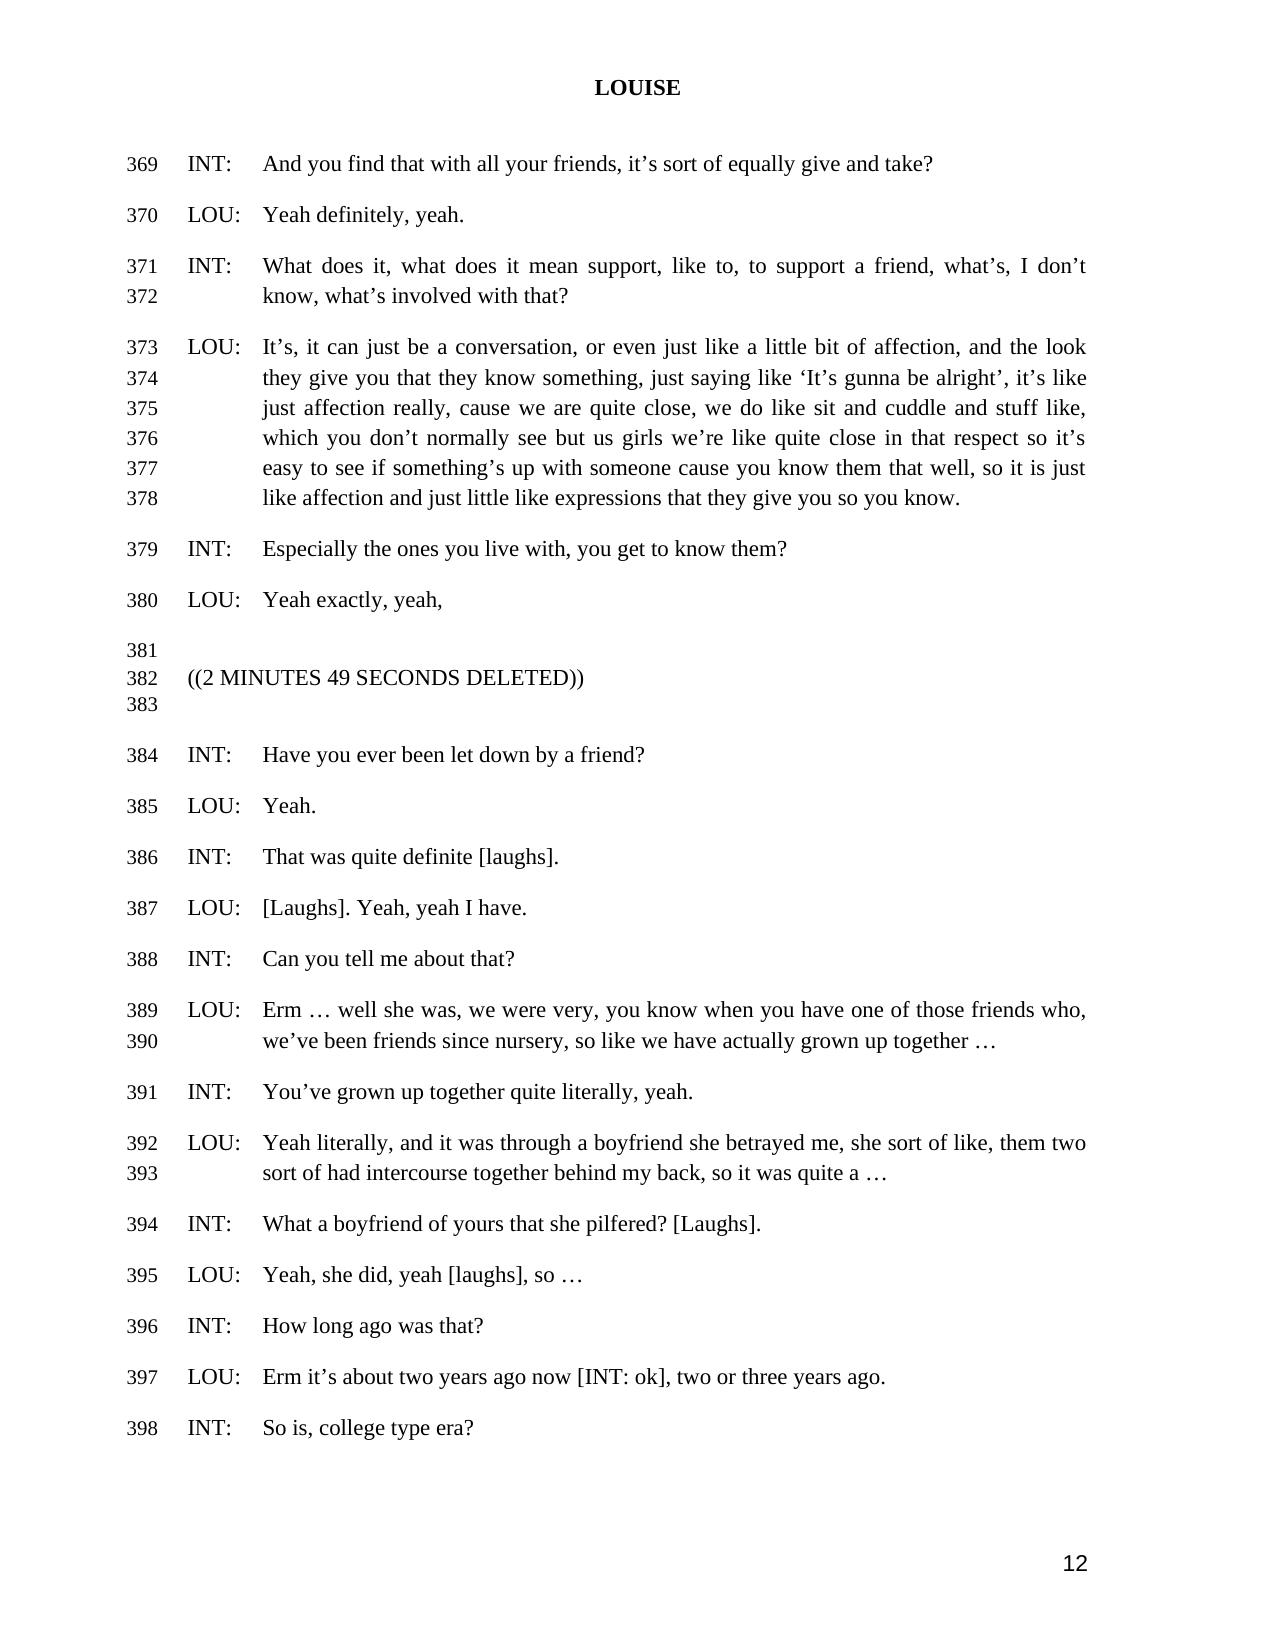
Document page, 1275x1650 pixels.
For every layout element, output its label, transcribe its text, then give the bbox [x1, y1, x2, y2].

text ((2 MINUTES 49 SECONDS DELETED)) [187, 664, 1088, 690]
text INT: You’ve grown up together quite literally, yeah. [187, 1078, 1088, 1104]
text LOU: Yeah, she did, yeah [laughs], so … [187, 1261, 1088, 1287]
text LOU: Erm … well she was, we were very, you know when you have one of those friends who, we’ve been friends since nursery, so like we have actually grown up together … [187, 996, 1088, 1053]
text LOU: It’s, it can just be a conversation, or even just like a little bit of affection, and the look they give you that they know something, just saying like ‘It’s gunna be alright’, it’s like just affection really, cause we are quite close, we do like sit and cuddle and stuff like, which you don’t normally see but us girls we’re like quite close in that respect so it’s easy to see if something’s up with someone cause you know them that well, so it is just like affection and just little like expressions that they give you so you know. [187, 333, 1088, 511]
text LOU: Yeah definitely, yeah. [187, 201, 1088, 227]
text INT: So is, college type era? [187, 1414, 1088, 1441]
text LOU: Erm it’s about two years ago now [INT: ok], two or three years ago. [187, 1363, 1088, 1389]
text INT: Have you ever been let down by a friend? [187, 741, 1088, 768]
text LOU: Yeah literally, and it was through a boyfriend she betrayed me, she sort of like, them two sort of had intercourse together behind my back, so it was quite a … [187, 1129, 1088, 1185]
text INT: How long ago was that? [187, 1312, 1088, 1338]
text LOU: [Laughs]. Yeah, yeah I have. [187, 894, 1088, 921]
text INT: Can you tell me about that? [187, 945, 1088, 972]
text INT: Especially the ones you live with, you get to know them? [187, 535, 1088, 562]
text INT: And you find that with all your friends, it’s sort of equally give and take? [187, 150, 1088, 176]
text LOU: Yeah. [187, 792, 1088, 819]
text INT: What does it, what does it mean support, like to, to support a friend, what’s, I don’t know, what’s involved with that? [187, 252, 1088, 309]
text LOU: Yeah exactly, yeah, [187, 586, 1088, 613]
text INT: That was quite definite [laughs]. [187, 843, 1088, 870]
text INT: What a boyfriend of yours that she pilfered? [Laughs]. [187, 1210, 1088, 1236]
